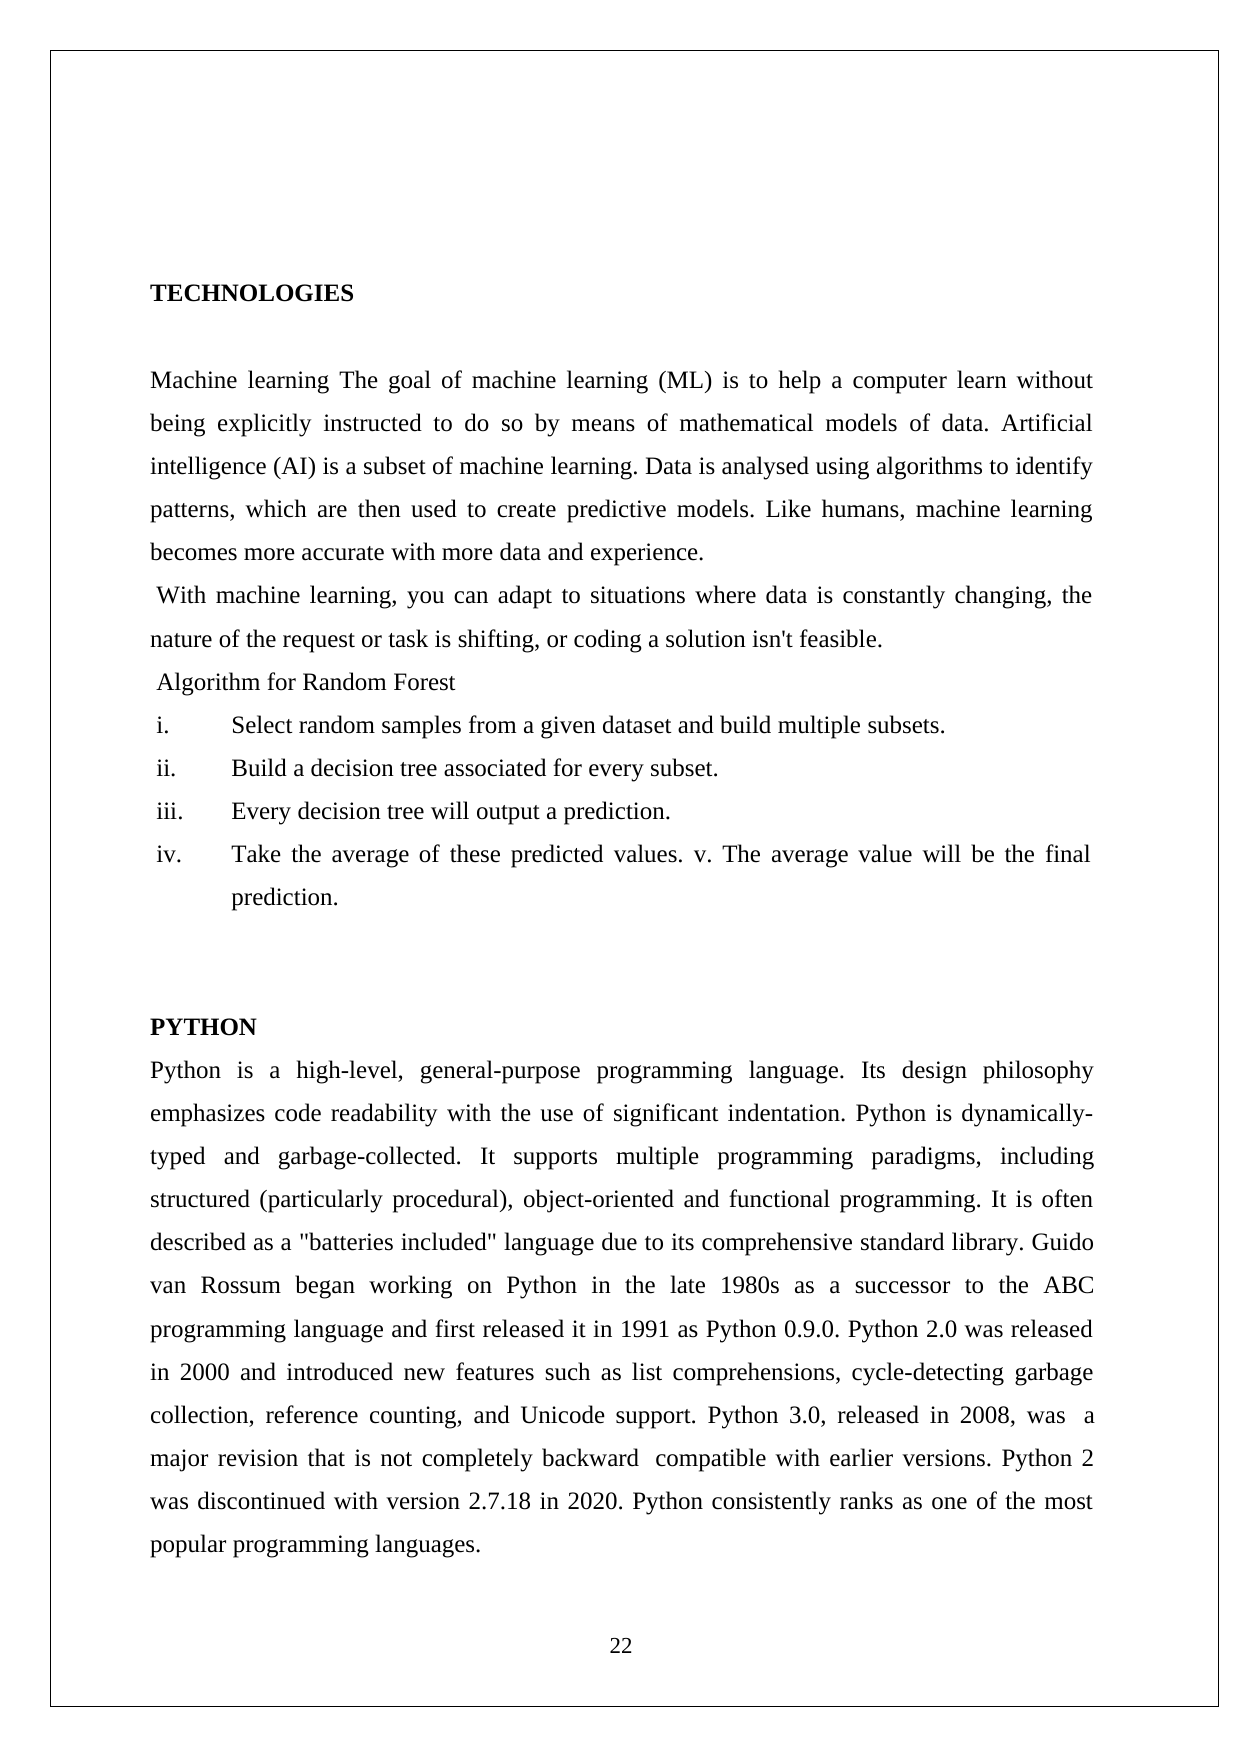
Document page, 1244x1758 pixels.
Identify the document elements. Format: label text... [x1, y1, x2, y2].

list Every decision tree will output a prediction. [156, 796, 1218, 825]
subtitle TECHNOLOGIES [150, 278, 1218, 307]
list Take the average of these predicted values. v. The average value will be the final prediction. [156, 839, 1093, 911]
list Select random samples from a given dataset and build multiple subsets. [156, 710, 1218, 738]
text With machine learning, you can adapt to situations where data is constantly changing, the nature of the request or task is shifting, or coding a solution isn't feasible. [150, 581, 1093, 652]
list Build a decision tree associated for every subset. [156, 753, 1218, 782]
text Machine learning The goal of machine learning (ML) is to help a computer learn without being explicitly instructed to do so by means of mathematical models of data. Artificial intelligence (AI) is a subset of machine learning. Data is analysed using algorithms to identify patterns, which are then used to create predictive models. Like humans, machine learning becomes more accurate with more data and experience. [150, 365, 1094, 566]
text Algorithm for Random Forest [156, 667, 1218, 696]
text Python is a high-level, general-purpose programming language. Its design philosophy emphasizes code readability with the use of significant indentation. Python is dynamically- typed and garbage-collected. It supports multiple programming paradigms, including structured (particularly procedural), object-oriented and functional programming. It is often described as a "batteries included" language due to its comprehensive standard library. Guido van Rossum began working on Python in the late 1980s as a successor to the ABC programming language and first released it in 1991 as Python 0.9.0. Python 2.0 was released in 2000 and introduced new features such as list comprehensions, cycle-detecting garbage collection, reference counting, and Unicode support. Python 3.0, released in 2008, was a major revision that is not completely backward compatible with earlier versions. Python 2 was discontinued with version 2.7.18 in 2020. Python consistently ranks as one of the most popular programming languages. [150, 1055, 1094, 1558]
subtitle PYTHON [150, 1012, 1218, 1041]
